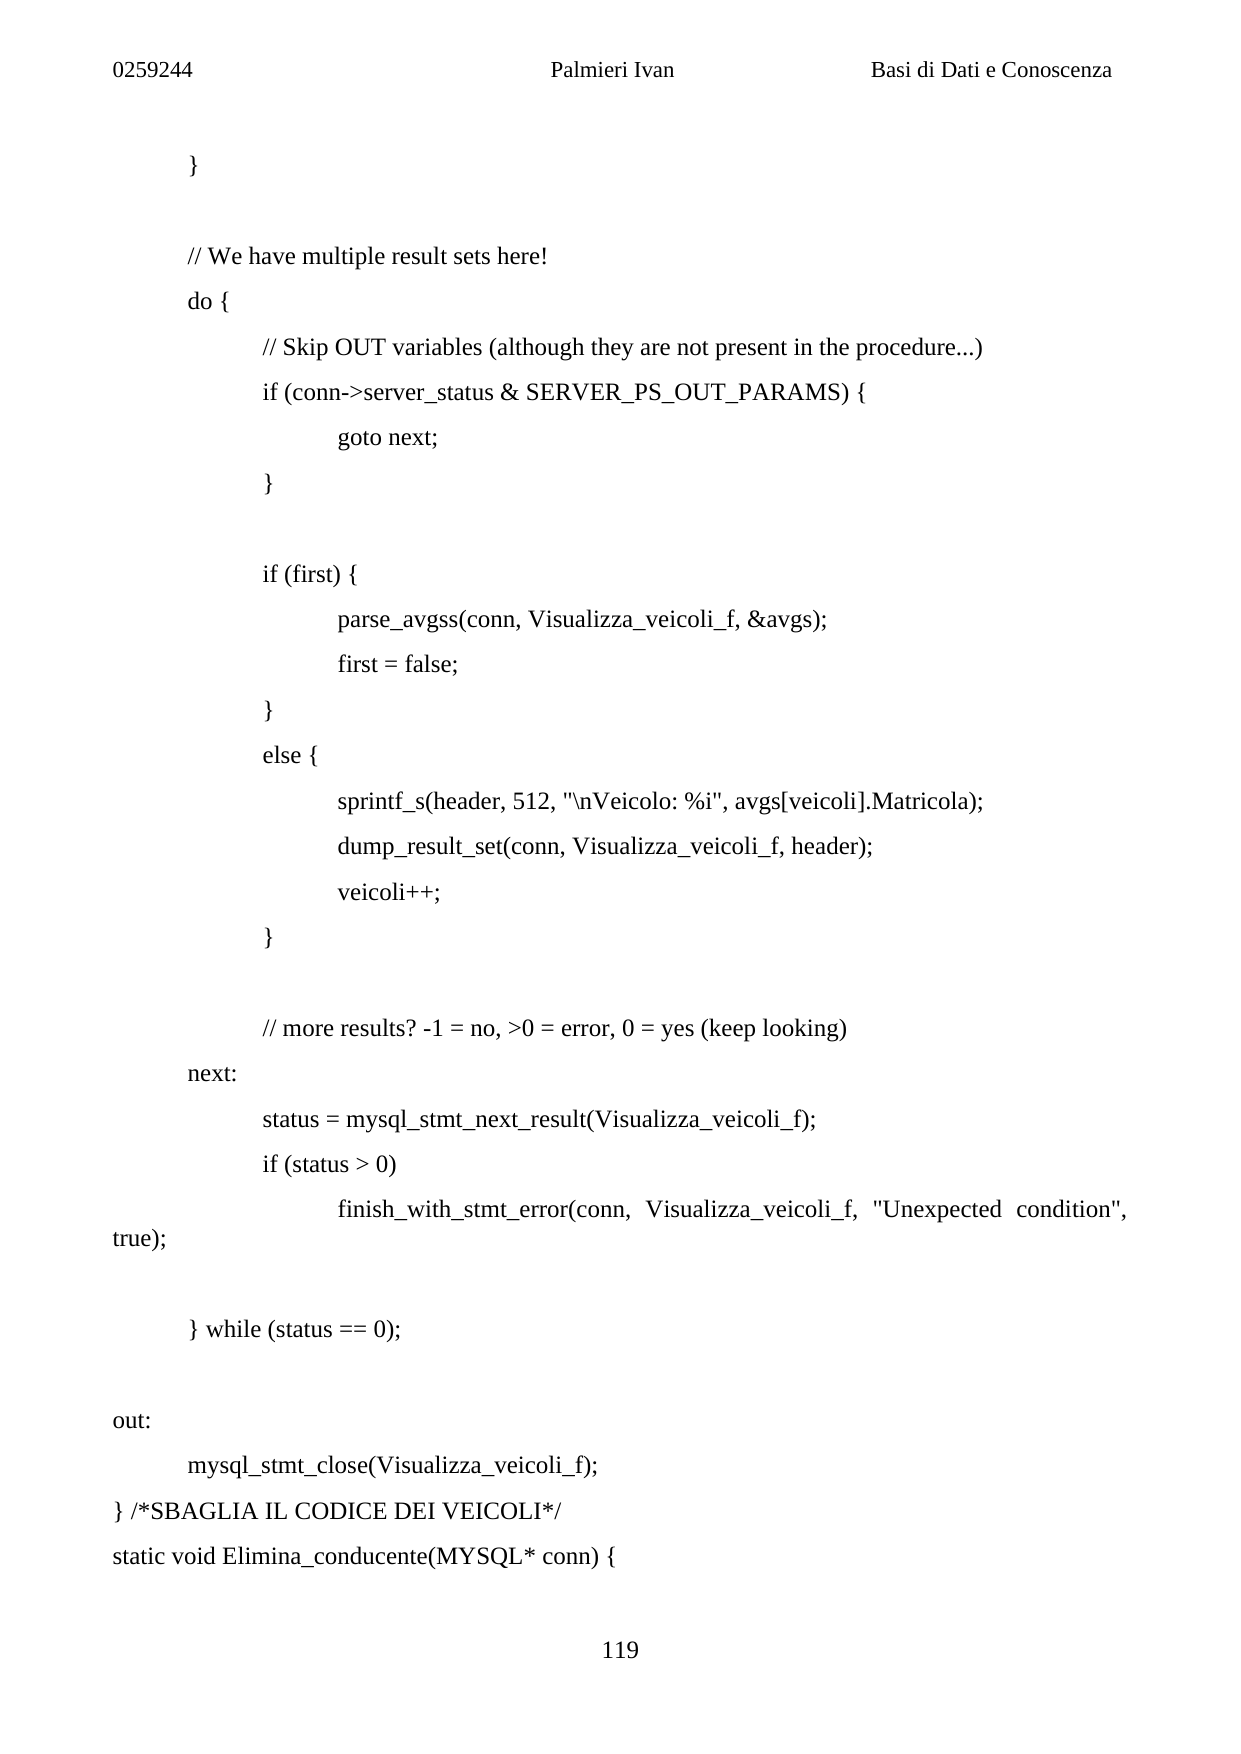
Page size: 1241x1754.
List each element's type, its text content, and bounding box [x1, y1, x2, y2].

text sprintf_s(header, 512, "\nVeicolo: %i", avgs[veicoli].Matricola); [112, 786, 1128, 814]
text else { [112, 740, 1128, 769]
text goto next; [112, 422, 1128, 451]
text } [112, 922, 1128, 951]
text // Skip OUT variables (although they are not present in the procedure...) [112, 332, 1128, 360]
text } [112, 150, 1128, 179]
text mysql_stmt_close(Visualizza_veicoli_f); [112, 1450, 1128, 1479]
text // We have multiple result sets here! [112, 241, 1128, 269]
text } [112, 468, 1128, 497]
text static void Elimina_conducente(MYSQL* conn) { [112, 1541, 1128, 1570]
text parse_avgss(conn, Visualizza_veicoli_f, &avgs); [112, 604, 1128, 633]
text } /*SBAGLIA IL CODICE DEI VEICOLI*/ [112, 1496, 1128, 1524]
text finish_with_stmt_error(conn, Visualizza_veicoli_f, "Unexpected condition", true); [112, 1194, 1128, 1252]
text veicoli++; [112, 877, 1128, 905]
text } [112, 695, 1128, 724]
text status = mysql_stmt_next_result(Visualizza_veicoli_f); [112, 1104, 1128, 1132]
text if (status > 0) [112, 1149, 1128, 1178]
text } while (status == 0); [112, 1314, 1128, 1343]
text next: [112, 1058, 1128, 1087]
text if (conn->server_status & SERVER_PS_OUT_PARAMS) { [112, 377, 1128, 406]
text out: [112, 1405, 1128, 1434]
text do { [112, 286, 1128, 315]
text if (first) { [112, 559, 1128, 587]
text dump_result_set(conn, Visualizza_veicoli_f, header); [112, 831, 1128, 860]
text // more results? -1 = no, >0 = error, 0 = yes (keep looking) [112, 1013, 1128, 1042]
text first = false; [112, 649, 1128, 678]
